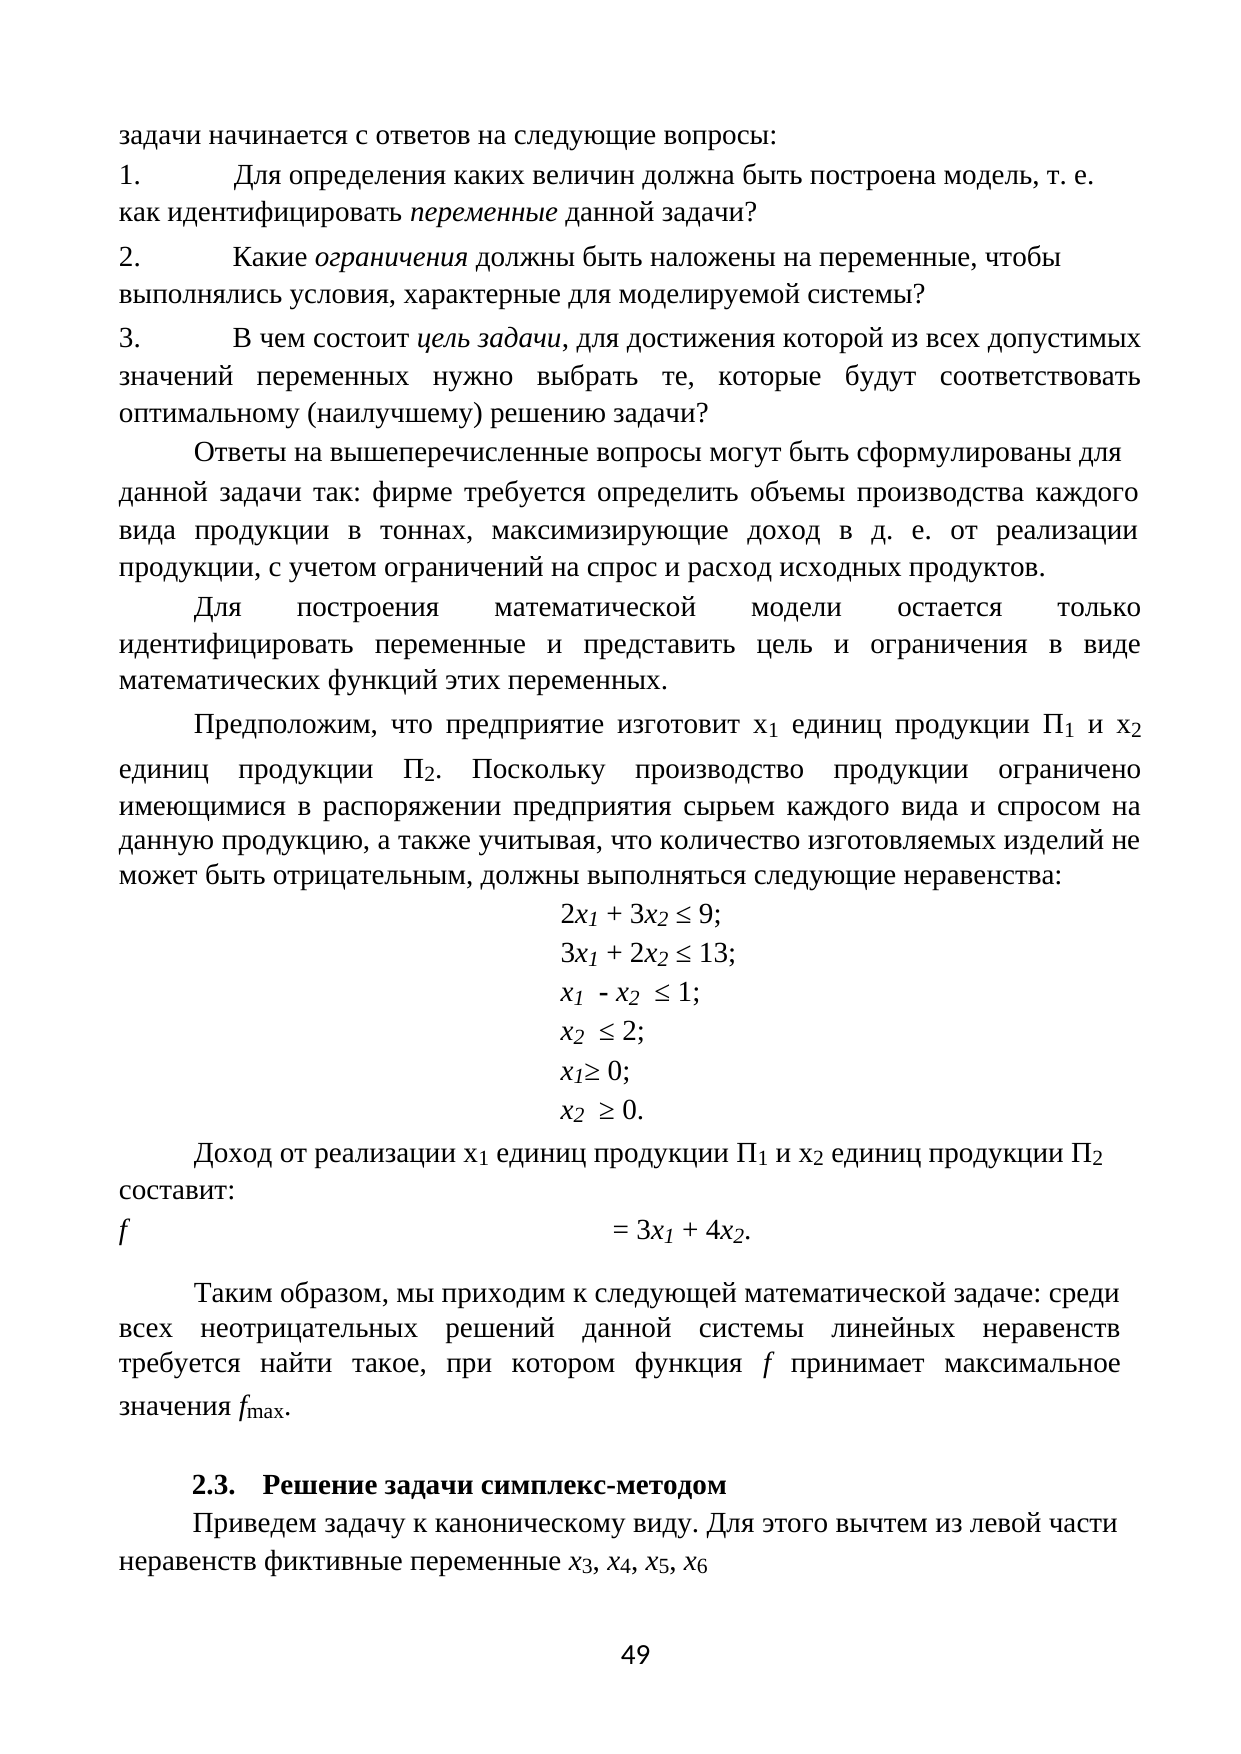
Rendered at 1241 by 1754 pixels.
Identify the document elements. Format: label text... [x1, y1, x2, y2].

text x2 ≤ 2; [560, 1009, 1142, 1049]
text Для построения математической модели остается только идентифицировать переменные и представить цель и ограничения в виде математических функций этих переменных. [119, 589, 1142, 695]
text x2 ≥ 0. [560, 1088, 1142, 1127]
list Для определения каких величин должна быть построена модель, т. е. как идентифицировать переменные данной задачи? [119, 157, 1142, 228]
text Предположим, что предприятие изготовит x1 единиц продукции П1 и x2 единиц продукции П2. Поскольку производство продукции ограничено имеющимися в распоряжении предприятия сырьем каждого вида и спросом на данную продукцию, а также учитывая, что количество изготовляемых изделий не может быть отрицательным, должны выполняться следующие неравенства: [119, 698, 1142, 891]
text данной задачи так: фирме требуется определить объемы производства каждого вида продукции в тоннах, максимизирующие доход в д. е. от реализации продукции, с учетом ограничений на спрос и расход исходных продуктов. [119, 474, 1139, 583]
list = 3x1 + 4x2. [119, 1207, 1142, 1248]
text 2x1 + 3x2 ≤ 9; [560, 892, 1142, 931]
text x1 - x2 ≤ 1; [560, 970, 1142, 1009]
text 49 [119, 1636, 1152, 1671]
text x1≥ 0; [560, 1049, 1142, 1088]
list Какие ограничения должны быть наложены на переменные, чтобы выполнялись условия, характерные для моделируемой системы? [119, 239, 1142, 309]
text 2.3. Решение задачи симплекс-методом [192, 1467, 1142, 1501]
text задачи начинается с ответов на следующие вопросы: [119, 117, 1142, 151]
list В чем состоит цель задачи, для достижения которой из всех допустимых значений переменных нужно выбрать те, которые будут соответствовать оптимальному (наилучшему) решению задачи? [119, 320, 1142, 429]
text Доход от реализации x1 единиц продукции П1 и x2 единиц продукции П2 составит: [119, 1127, 1121, 1205]
text Приведем задачу к каноническому виду. Для этого вычтем из левой части неравенств фиктивные переменные х3, х4, х5, х6 [119, 1507, 1119, 1578]
text Таким образом, мы приходим к следующей математической задаче: среди всех неотрицательных решений данной системы линейных неравенств требуется найти такое, при котором функция f принимает максимальное значения fmax. [119, 1275, 1121, 1423]
text 3x1 + 2x2 ≤ 13; [560, 931, 1142, 970]
text Ответы на вышеперечисленные вопросы могут быть сформулированы для [194, 434, 1142, 467]
